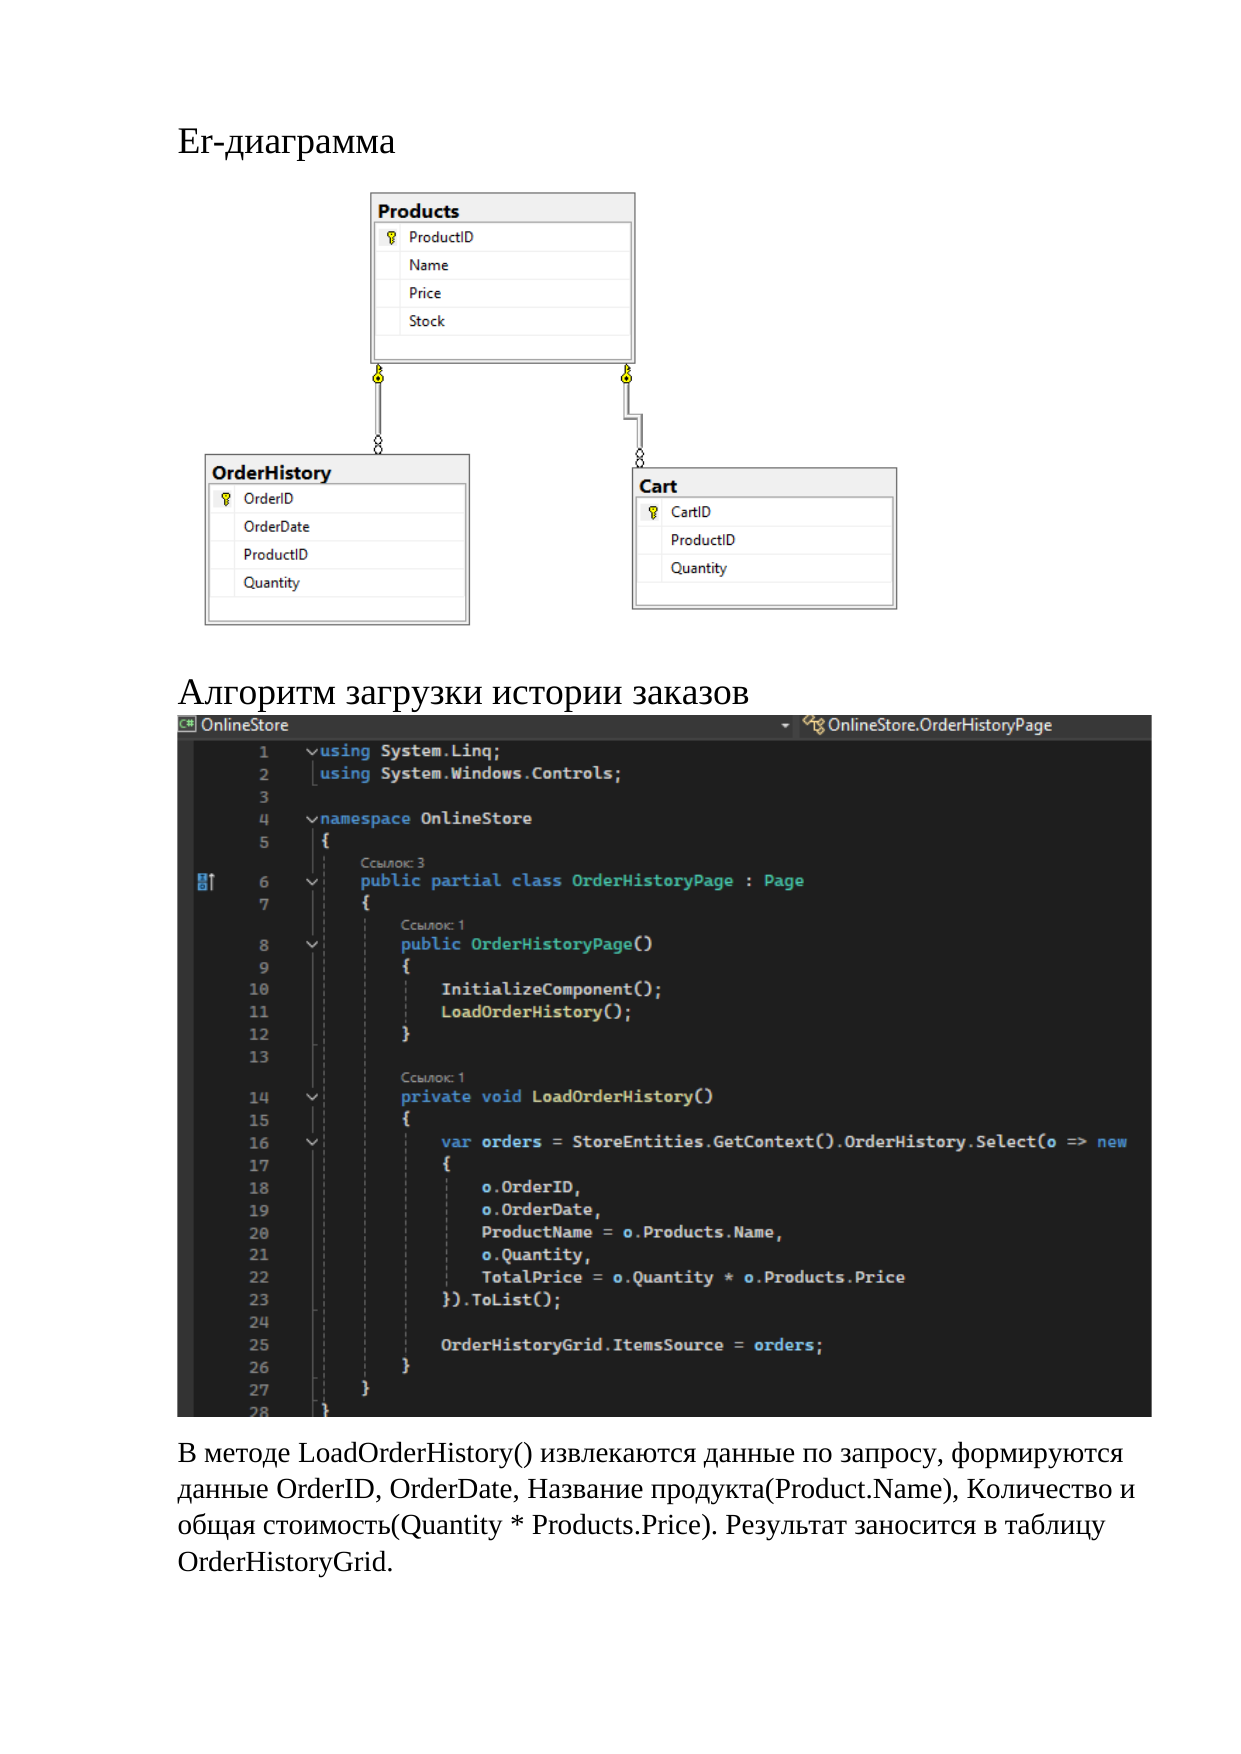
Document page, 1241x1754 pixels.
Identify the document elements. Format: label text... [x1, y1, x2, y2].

text В методе LoadOrderHistory() извлекаются данные по запросу, формируются данные OrderID, OrderDate, Название продукта(Product.Name), Количество и общая стоимость(Quantity * Products.Price). Результат заносится в таблицу OrderHistoryGrid. [177, 1435, 1152, 1577]
text Er-диаграмма [177, 118, 1152, 161]
picture [177, 715, 1152, 1417]
text Алгоритм загрузки истории заказов [177, 670, 1152, 715]
picture [177, 181, 912, 651]
